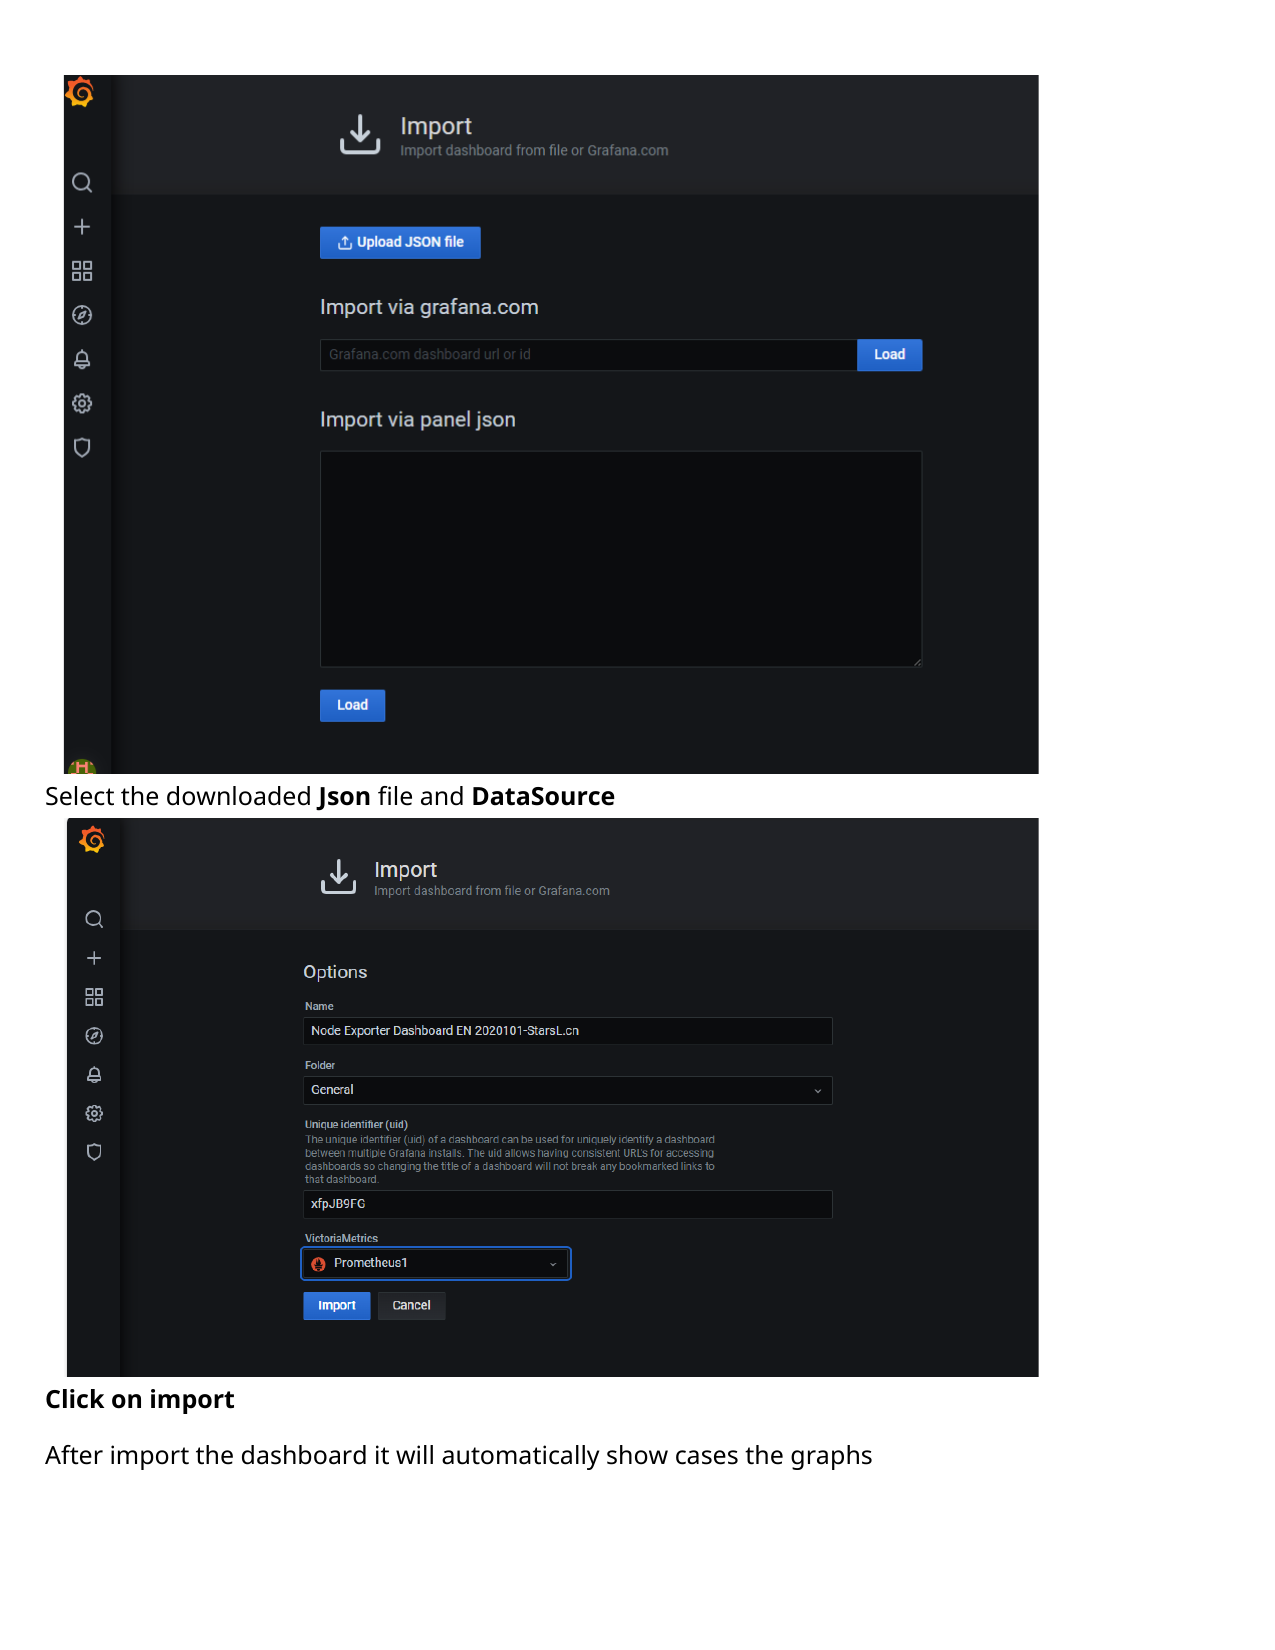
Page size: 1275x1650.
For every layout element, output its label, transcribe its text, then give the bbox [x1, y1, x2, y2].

text Select the downloaded Json file and DataSource [45, 75, 1260, 813]
text After import the dashboard it will automatically show cases the graphs [45, 1438, 1260, 1472]
text Click on import [45, 818, 1260, 1416]
